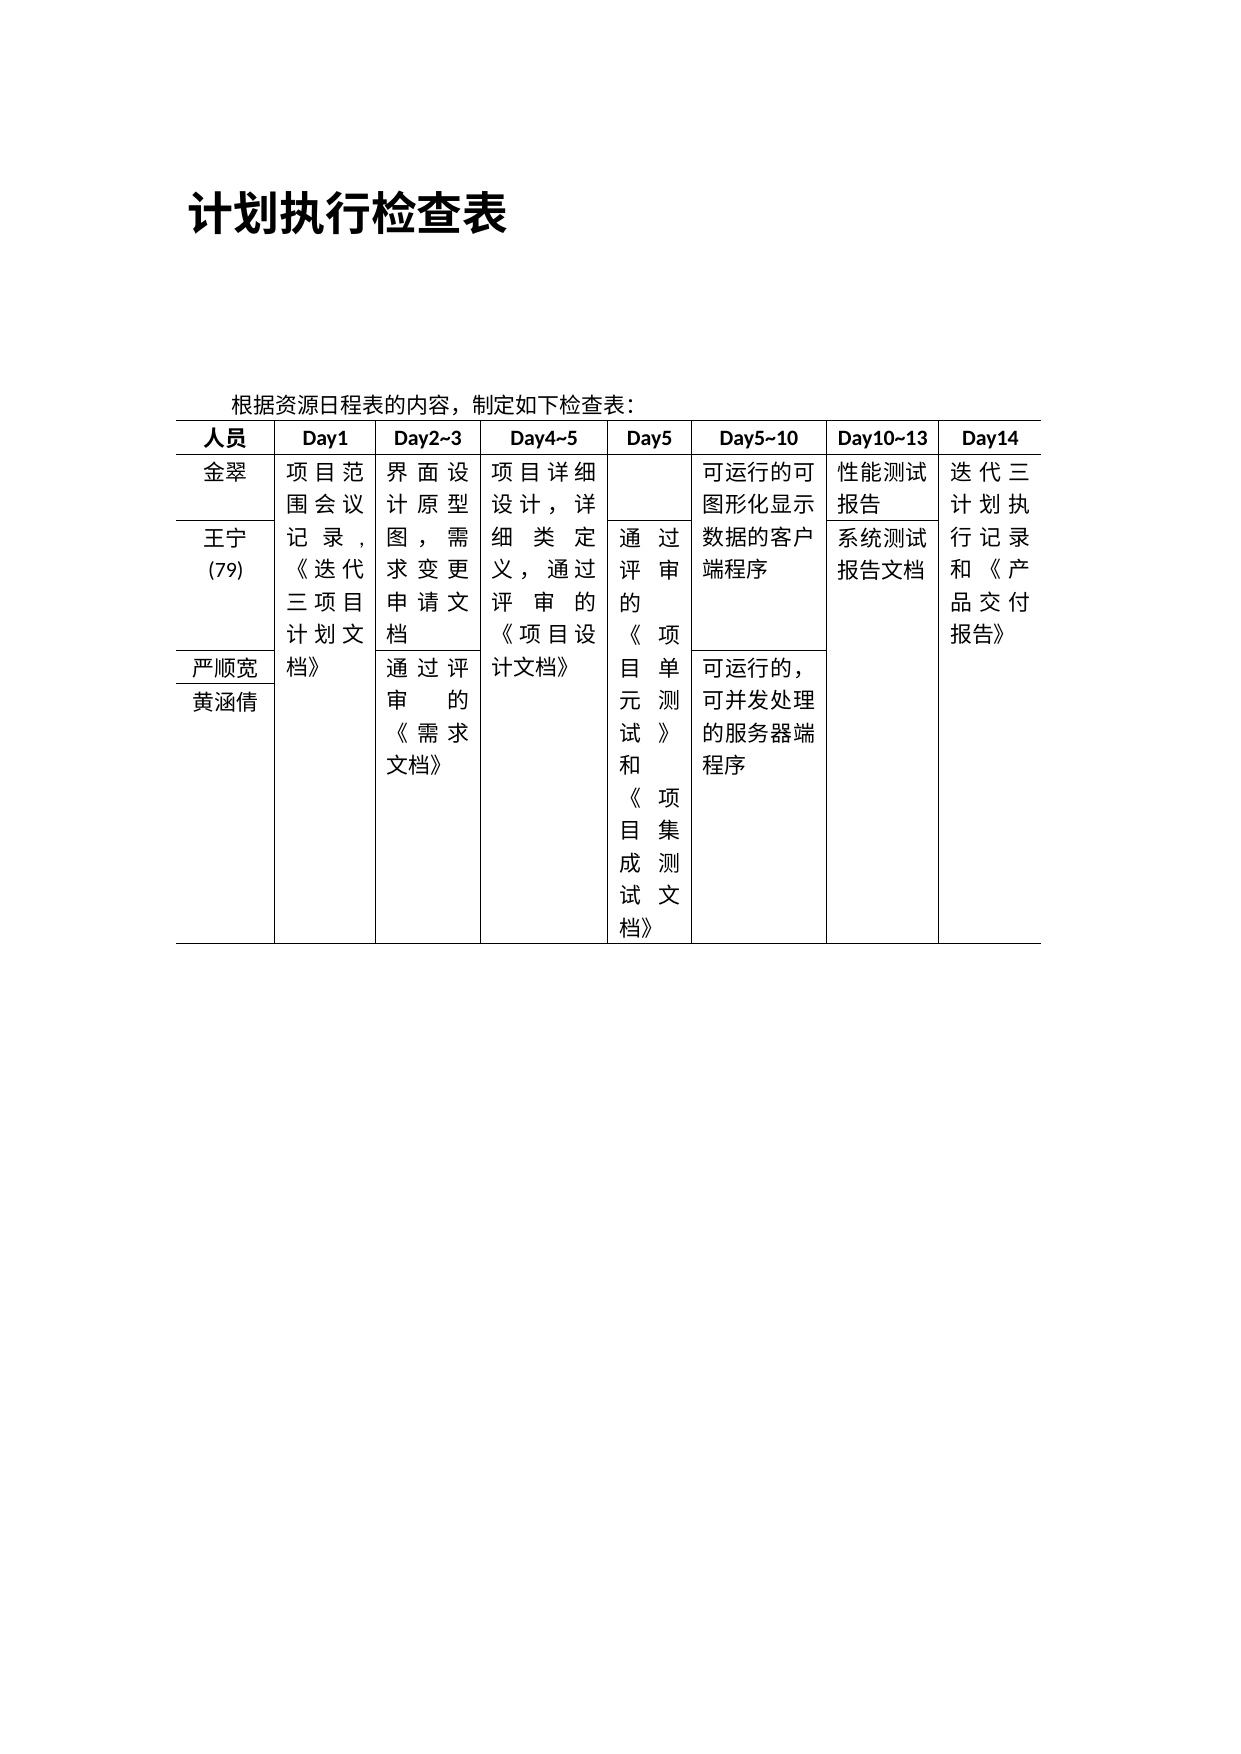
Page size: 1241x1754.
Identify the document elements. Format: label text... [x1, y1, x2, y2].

table_header Day1 [275, 421, 375, 453]
table_header 人员 [176, 421, 274, 453]
table_header Day2~3 [376, 421, 480, 453]
table_cell 通过评审的《项目单元测试》和《项目集成测试文档》 [608, 521, 691, 943]
table_cell 金翠 [176, 455, 274, 519]
table_header Day5~10 [692, 421, 826, 453]
table_cell 界面设计原型图，需求变更申请文档 [376, 455, 480, 649]
subtitle 计划执行检查表 [187, 162, 1053, 259]
table_cell 项目详细设计，详细类定义，通过评审的《项目设计文档》 [481, 455, 607, 943]
table_cell 严顺宽 [176, 651, 274, 683]
table_header Day5 [608, 421, 691, 453]
table_cell [608, 455, 691, 519]
table_header Day10~13 [827, 421, 938, 453]
table_cell 可运行的可图形化显示数据的客户端程序 [692, 455, 826, 649]
table_cell 黄涵倩 [176, 684, 274, 943]
table_cell 系统测试报告文档 [827, 521, 938, 943]
table_cell 迭代三计划执行记录和《产品交付报告》 [939, 455, 1041, 943]
text 根据资源日程表的内容，制定如下检查表： [187, 387, 1053, 420]
table_header Day14 [939, 421, 1041, 453]
table_cell 通过评审的《需求文档》 [376, 651, 480, 943]
table_cell 可运行的，可并发处理的服务器端程序 [692, 651, 826, 943]
table_cell 王宁(79) [176, 521, 274, 649]
table_cell 性能测试报告 [827, 455, 938, 519]
table_header Day4~5 [481, 421, 607, 453]
table_cell 项目范围会议记录,《迭代三项目计划文档》 [275, 455, 375, 943]
